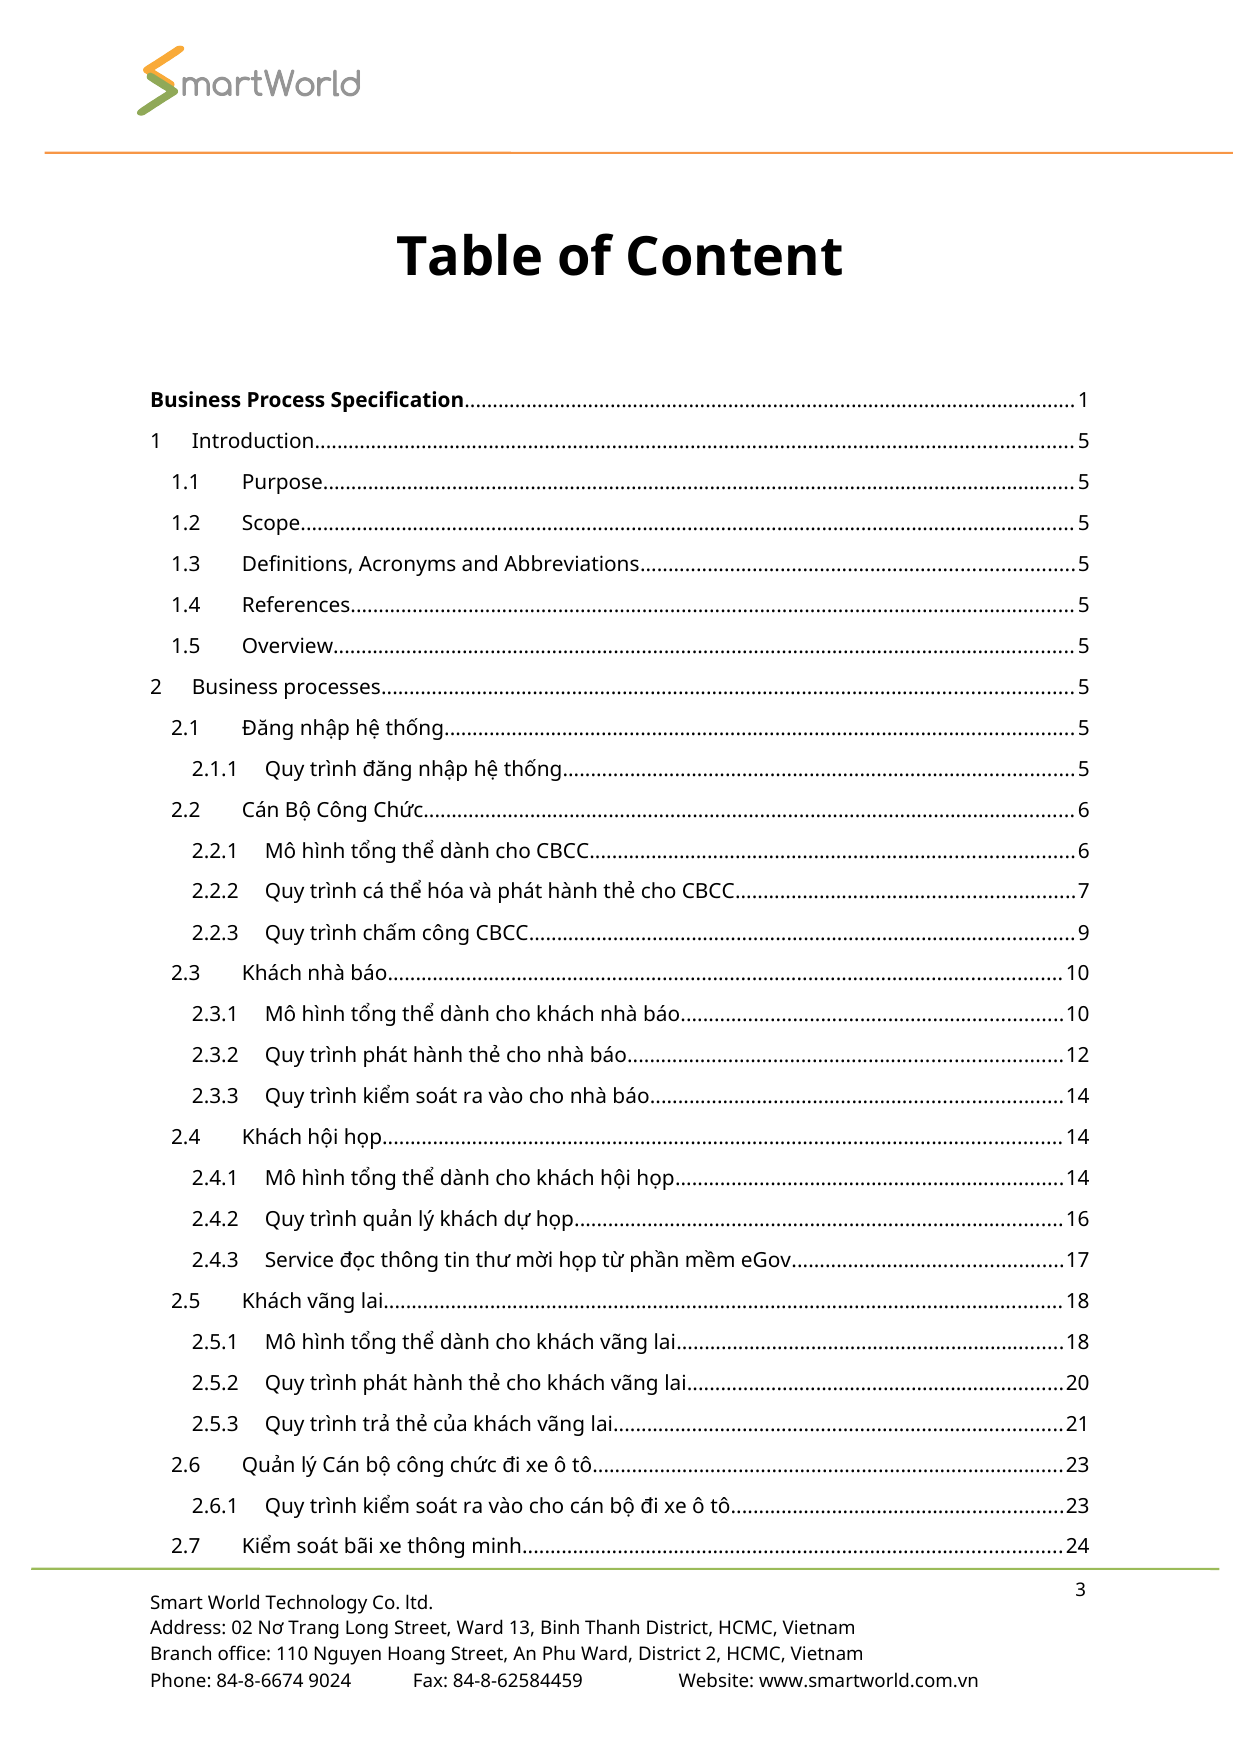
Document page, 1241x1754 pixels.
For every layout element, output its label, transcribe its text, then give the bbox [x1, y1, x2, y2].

text Table of Content [150, 217, 1090, 291]
text 2.3.2 Quy trình phát hành thẻ cho nhà báo 12 [192, 1040, 1090, 1069]
text 2.3 Khách nhà báo 10 [171, 958, 1090, 987]
text 2.2.3 Quy trình chấm công CBCC 9 [192, 918, 1090, 946]
text 2.3.1 Mô hình tổng thể dành cho khách nhà báo 10 [192, 999, 1090, 1028]
text 2.5.1 Mô hình tổng thể dành cho khách vãng lai 18 [192, 1327, 1090, 1355]
text 1.2 Scope 5 [171, 508, 1090, 537]
text 2.4.1 Mô hình tổng thể dành cho khách hội họp 14 [192, 1163, 1090, 1192]
text 2.4.2 Quy trình quản lý khách dự họp 16 [192, 1204, 1090, 1233]
text 2.5.3 Quy trình trả thẻ của khách vãng lai 21 [192, 1409, 1090, 1437]
text 2.2 Cán Bộ Công Chức 6 [171, 795, 1090, 823]
text 2.6 Quản lý Cán bộ công chức đi xe ô tô 23 [171, 1450, 1090, 1478]
text 2.5 Khách vãng lai 18 [171, 1286, 1090, 1314]
text Business Process Specification 1 [150, 385, 1090, 414]
text 2.2.1 Mô hình tổng thể dành cho CBCC 6 [192, 836, 1090, 864]
text 2 Business processes 5 [150, 672, 1090, 700]
text 2.1.1 Quy trình đăng nhập hệ thống 5 [192, 754, 1090, 782]
text 1.3 Definitions, Acronyms and Abbreviations 5 [171, 549, 1090, 578]
picture [132, 42, 364, 120]
text 2.4.3 Service đọc thông tin thư mời họp từ phần mềm eGov 17 [192, 1245, 1090, 1273]
text 2.7 Kiểm soát bãi xe thông minh 24 [171, 1532, 1090, 1560]
text 2.6.1 Quy trình kiểm soát ra vào cho cán bộ đi xe ô tô 23 [192, 1491, 1090, 1519]
text 1 Introduction 5 [150, 426, 1090, 455]
text 1.5 Overview 5 [171, 631, 1090, 659]
text 1.1 Purpose 5 [171, 467, 1090, 496]
text 2.4 Khách hội họp 14 [171, 1122, 1090, 1151]
text 1.4 References 5 [171, 590, 1090, 618]
text 2.1 Đăng nhập hệ thống 5 [171, 713, 1090, 741]
text 2.5.2 Quy trình phát hành thẻ cho khách vãng lai 20 [192, 1368, 1090, 1396]
text 2.2.2 Quy trình cá thể hóa và phát hành thẻ cho CBCC 7 [192, 877, 1090, 905]
text 2.3.3 Quy trình kiểm soát ra vào cho nhà báo 14 [192, 1081, 1090, 1110]
